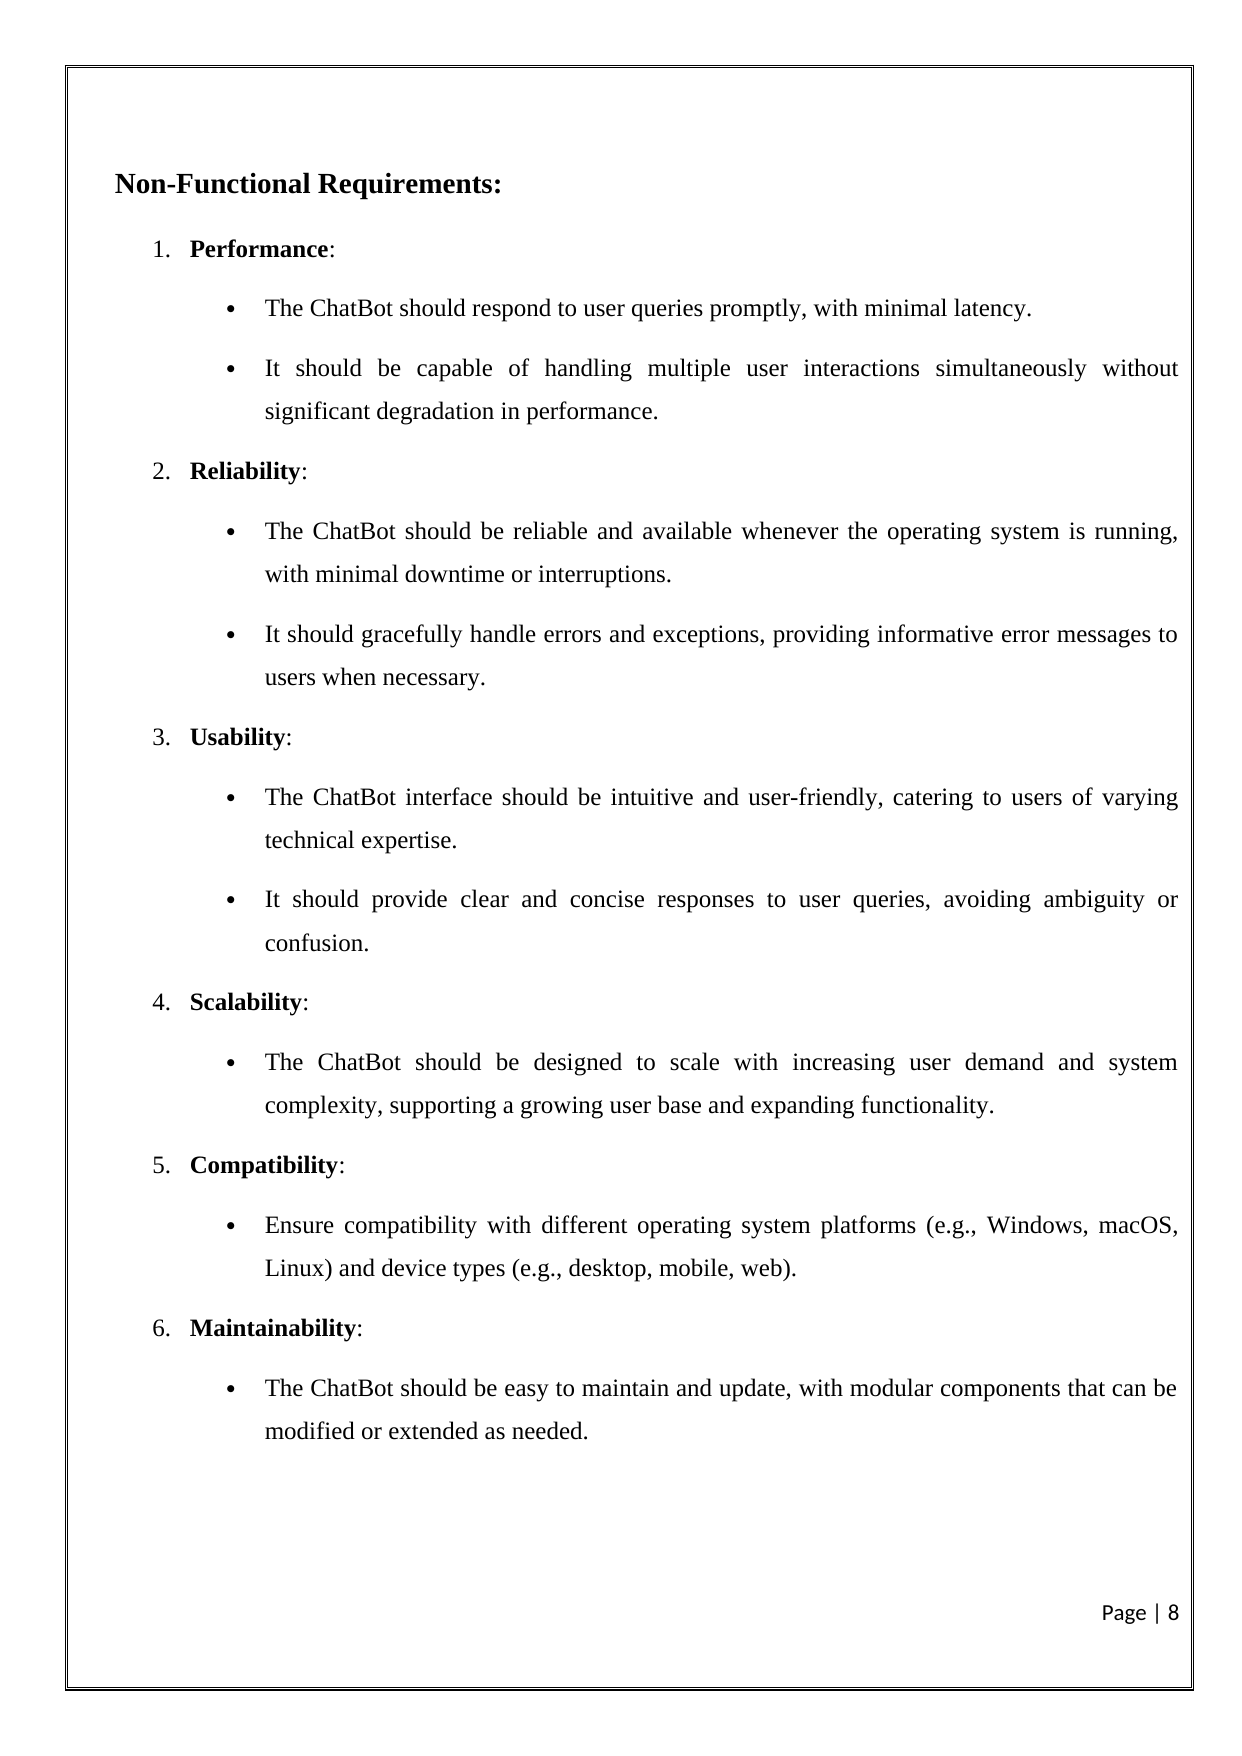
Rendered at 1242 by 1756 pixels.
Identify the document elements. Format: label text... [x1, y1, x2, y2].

list Performance: [152, 234, 1179, 262]
list It should provide clear and concise responses to user queries, avoiding ambiguity or confusion. [227, 884, 1179, 956]
list Maintainability: [152, 1313, 1179, 1342]
list It should be capable of handling multiple user interactions simultaneously without significant degradation in performance. [227, 353, 1179, 425]
list Compatibility: [152, 1150, 1179, 1179]
list Usability: [152, 722, 1179, 751]
list The ChatBot should be easy to maintain and update, with modular components that can be modified or extended as needed. [227, 1373, 1179, 1444]
list Reliability: [152, 456, 1179, 485]
list Ensure compatibility with different operating system platforms (e.g., Windows, macOS, Linux) and device types (e.g., desktop, mobile, web). [227, 1210, 1179, 1282]
list It should gracefully handle errors and exceptions, providing informative error messages to users when necessary. [227, 619, 1179, 691]
list The ChatBot should respond to user queries promptly, with minimal latency. [227, 293, 1179, 322]
list The ChatBot interface should be intuitive and user-friendly, catering to users of varying technical expertise. [227, 782, 1179, 853]
list Scalability: [152, 987, 1179, 1016]
list The ChatBot should be reliable and available whenever the operating system is running, with minimal downtime or interruptions. [227, 516, 1179, 588]
text Non-Functional Requirements: [114, 167, 1179, 200]
list The ChatBot should be designed to scale with increasing user demand and system complexity, supporting a growing user base and expanding functionality. [227, 1047, 1179, 1119]
